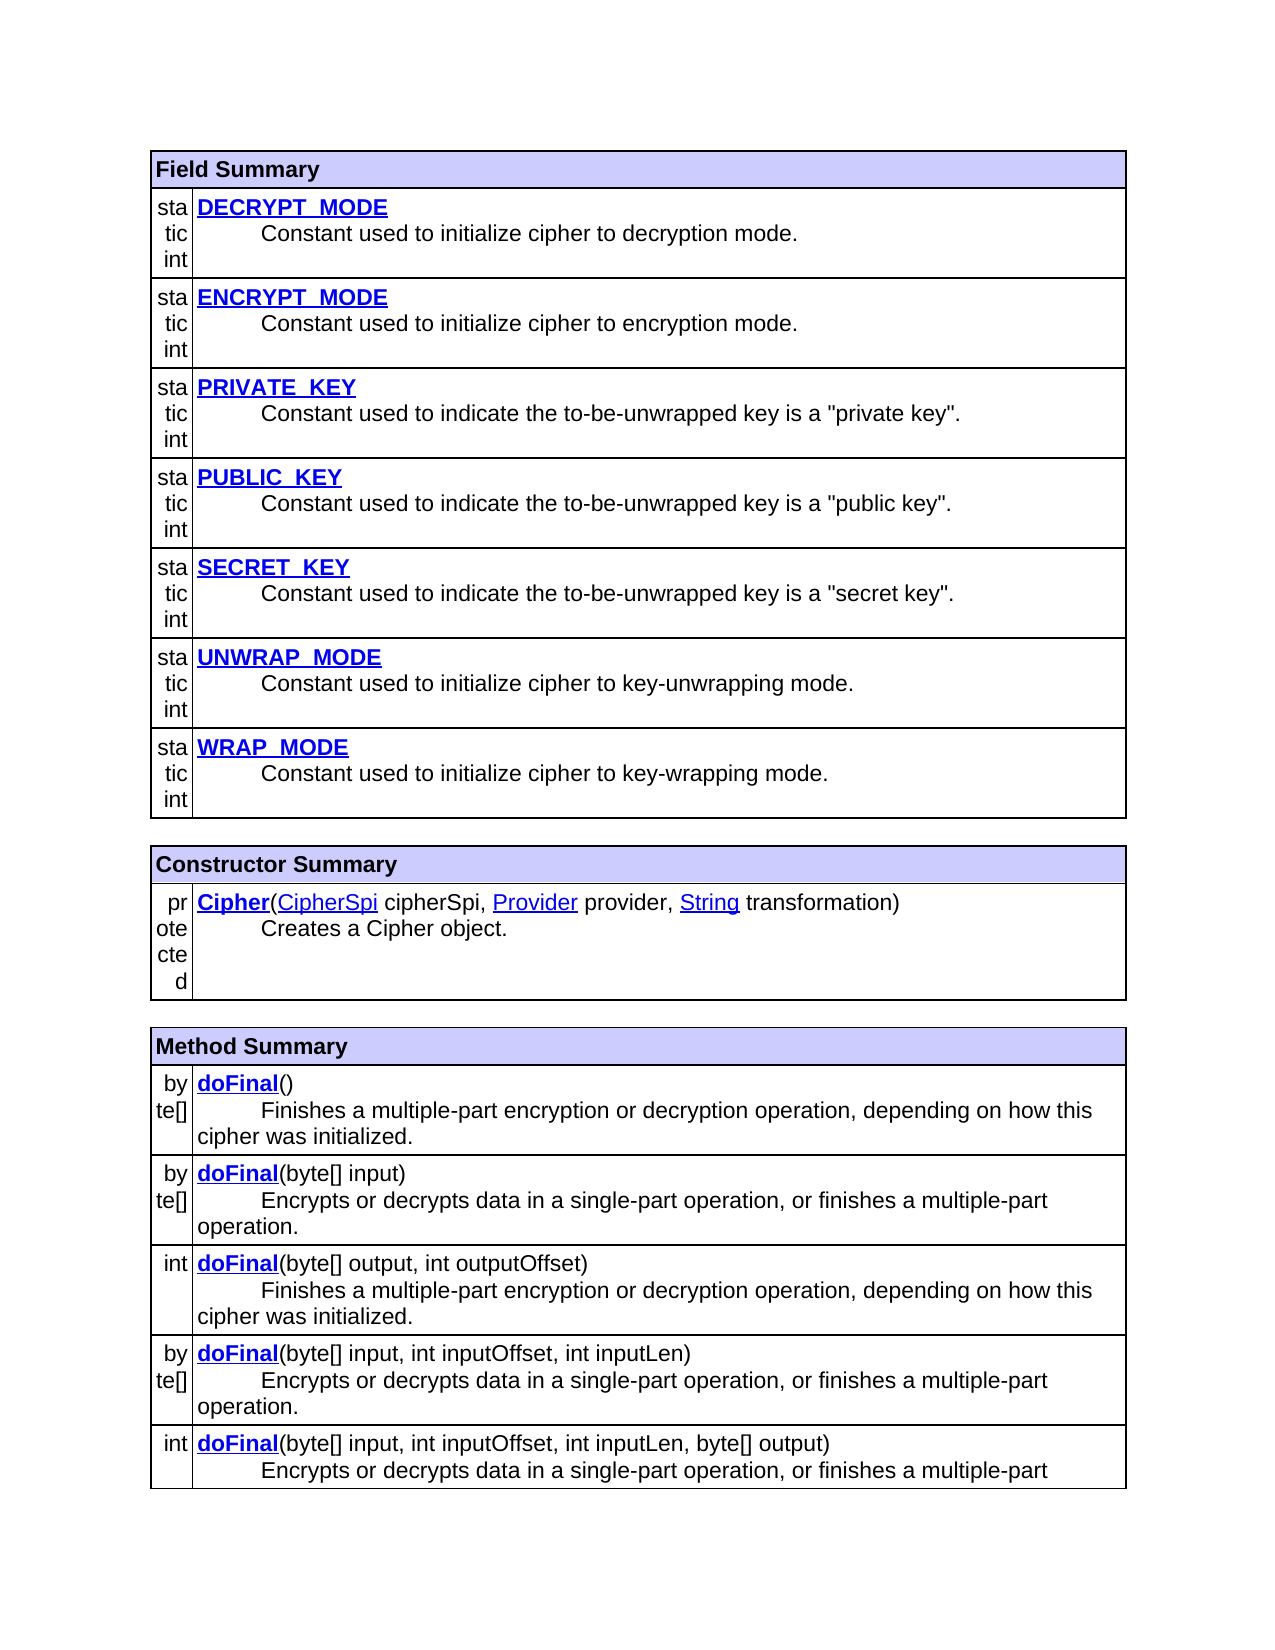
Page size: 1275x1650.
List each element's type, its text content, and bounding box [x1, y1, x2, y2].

table_cell UNWRAP_MODE Constant used to initialize cipher to key-unwrapping mode. [193, 639, 1125, 727]
table_header Constructor Summary [152, 847, 1125, 882]
table_header Method Summary [152, 1028, 1125, 1064]
table_cell int [152, 1426, 192, 1488]
table_cell protected [152, 884, 192, 999]
table_cell int [152, 1246, 192, 1334]
table_cell static int [152, 189, 192, 277]
table_cell static int [152, 549, 192, 637]
table_cell byte[] [152, 1066, 192, 1154]
table_cell doFinal(byte[] output, int outputOffset) Finishes a multiple-part encryption or decryption operation, depending on how this cipher was initialized. [193, 1246, 1125, 1334]
table_cell PRIVATE_KEY Constant used to indicate the to-be-unwrapped key is a "private key". [193, 369, 1125, 457]
table_cell static int [152, 279, 192, 367]
table_cell byte[] [152, 1156, 192, 1244]
table_cell Cipher(CipherSpi cipherSpi, Provider provider, String transformation) Creates a Cipher object. [193, 884, 1125, 999]
table_cell static int [152, 369, 192, 457]
table_cell byte[] [152, 1336, 192, 1424]
table_cell static int [152, 639, 192, 727]
table_cell doFinal(byte[] input) Encrypts or decrypts data in a single-part operation, or finishes a multiple-part operation. [193, 1156, 1125, 1244]
table_cell PUBLIC_KEY Constant used to indicate the to-be-unwrapped key is a "public key". [193, 459, 1125, 547]
table_cell DECRYPT_MODE Constant used to initialize cipher to decryption mode. [193, 189, 1125, 277]
table_cell WRAP_MODE Constant used to initialize cipher to key-wrapping mode. [193, 729, 1125, 817]
table_cell static int [152, 729, 192, 817]
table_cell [193, 1426, 1125, 1488]
table_cell doFinal(byte[] input, int inputOffset, int inputLen) Encrypts or decrypts data in a single-part operation, or finishes a multiple-part operation. [193, 1336, 1125, 1424]
table_cell doFinal() Finishes a multiple-part encryption or decryption operation, depending on how this cipher was initialized. [193, 1066, 1125, 1154]
table_header Field Summary [152, 152, 1125, 187]
table_cell SECRET_KEY Constant used to indicate the to-be-unwrapped key is a "secret key". [193, 549, 1125, 637]
table_cell ENCRYPT_MODE Constant used to initialize cipher to encryption mode. [193, 279, 1125, 367]
table_cell static int [152, 459, 192, 547]
